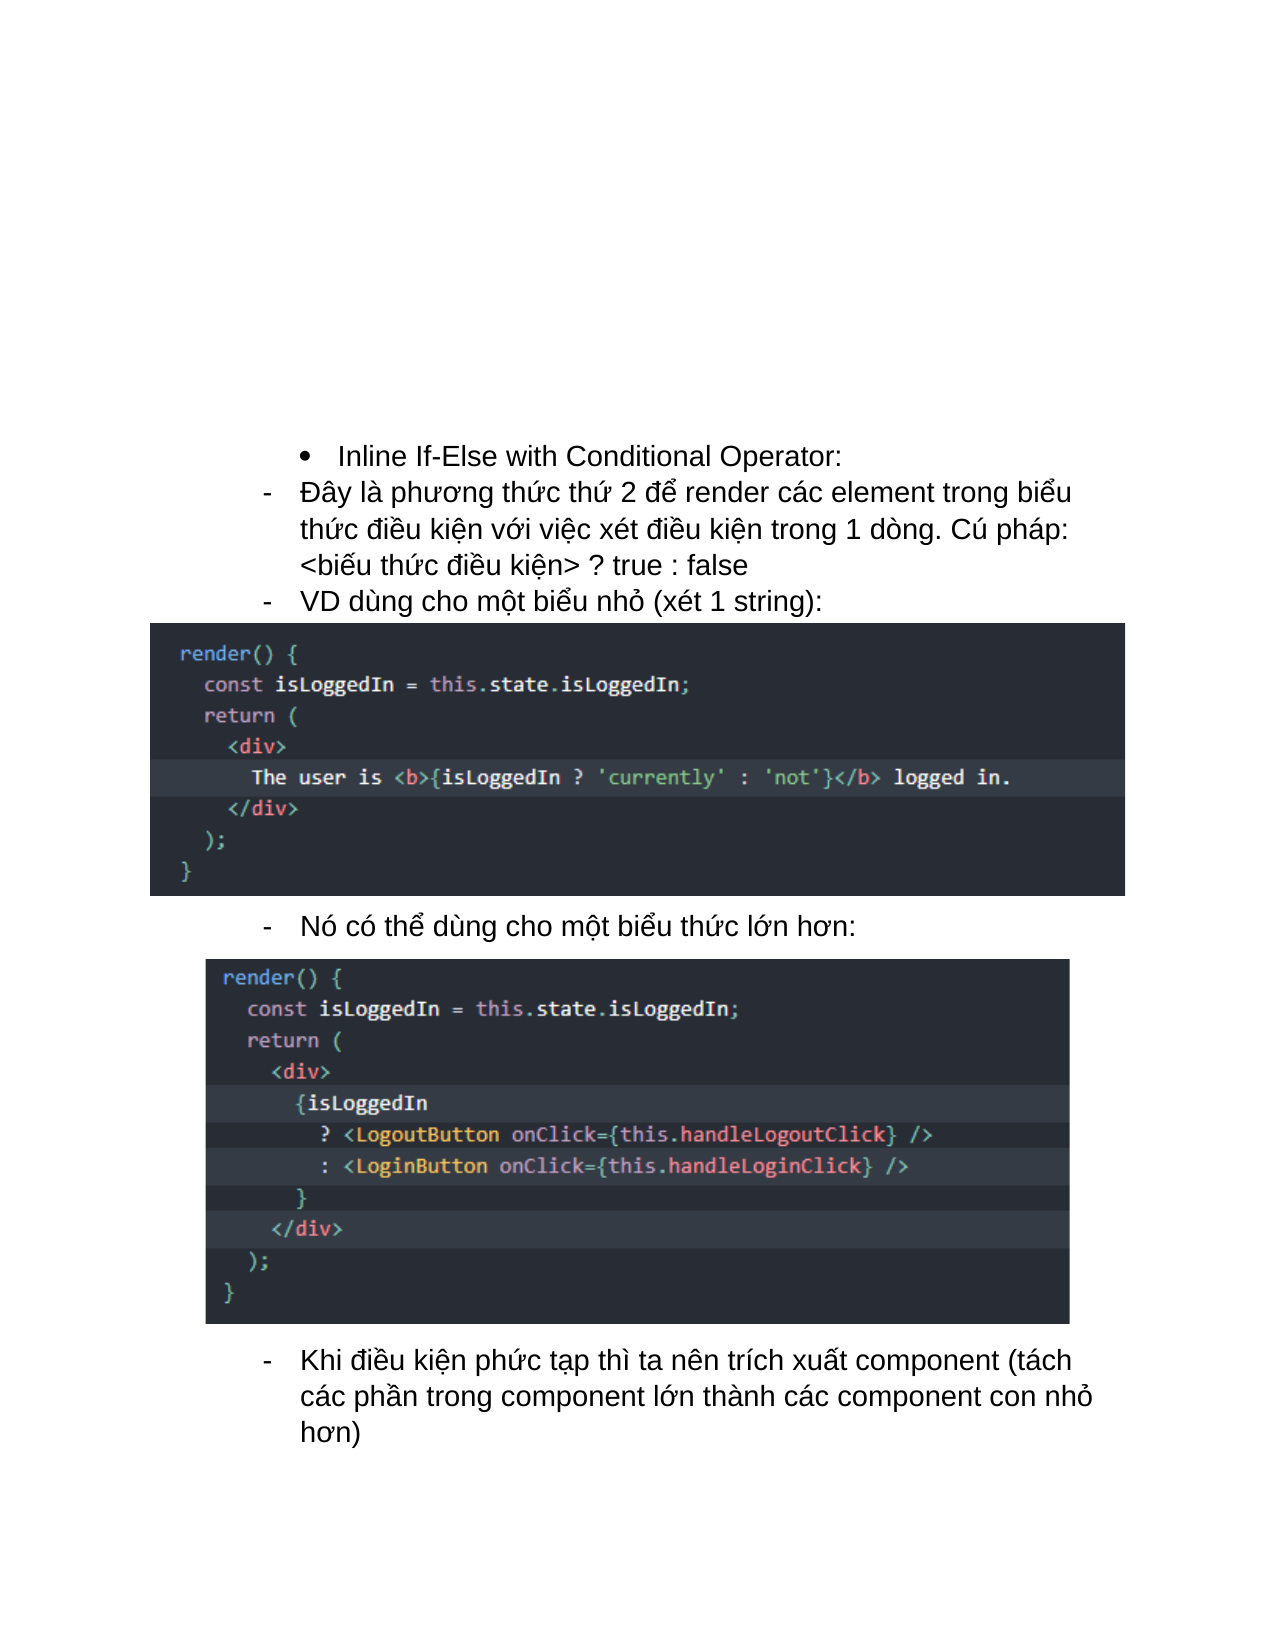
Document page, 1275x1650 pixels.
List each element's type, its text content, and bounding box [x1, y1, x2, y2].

list Nó có thể dùng cho một biểu thức lớn hơn: [262, 909, 1125, 943]
list Khi điều kiện phức tạp thì ta nên trích xuất component (tách các phần trong component lớn thành các component con nhỏ hơn) [262, 1343, 1125, 1449]
list Đây là phương thức thứ 2 để render các element trong biểu thức điều kiện với việc xét điều kiện trong 1 dòng. Cú pháp: <biếu thức điều kiện> ? true : false [262, 476, 1125, 581]
list VD dùng cho một biểu nhỏ (xét 1 string): [262, 584, 1125, 617]
list Inline If-Else with Conditional Operator: [300, 439, 1125, 473]
picture [150, 623, 1125, 896]
picture [205, 959, 1070, 1324]
